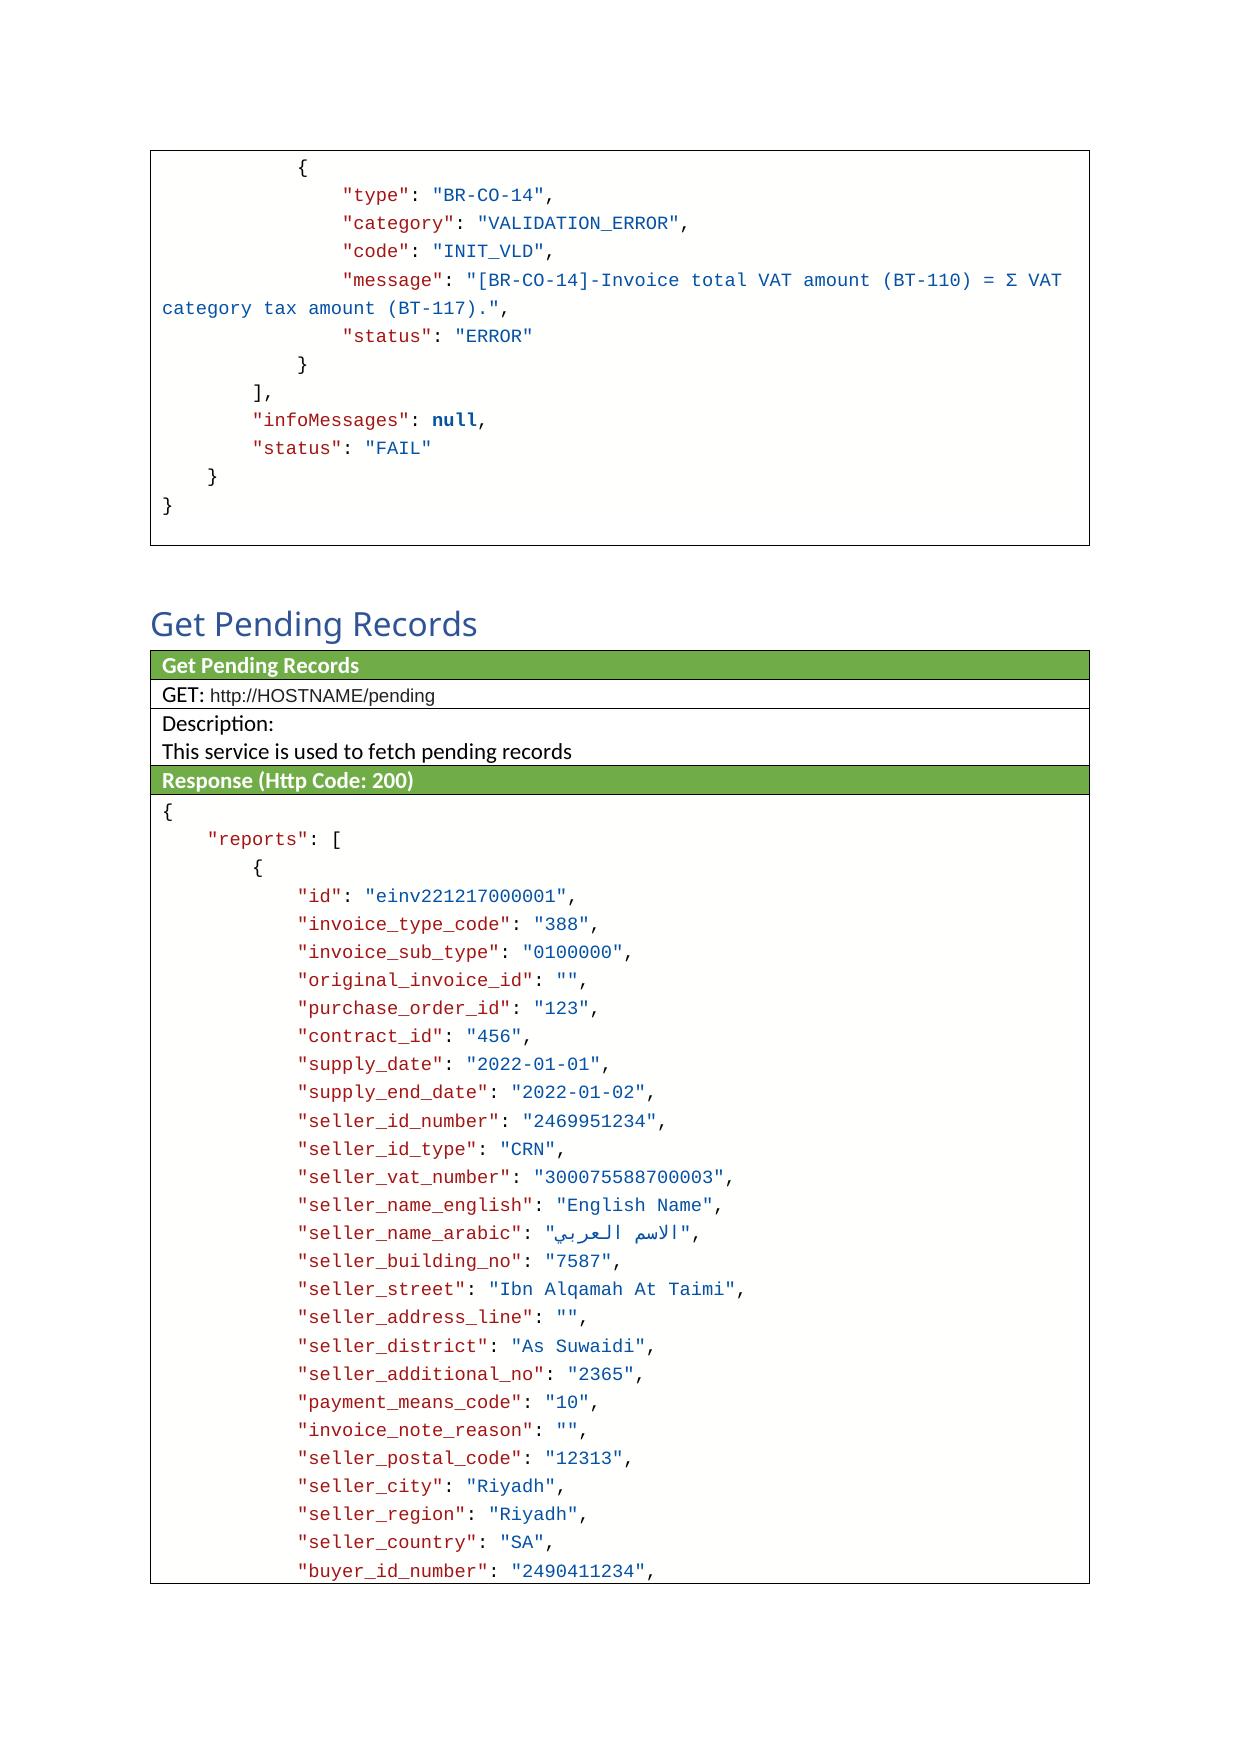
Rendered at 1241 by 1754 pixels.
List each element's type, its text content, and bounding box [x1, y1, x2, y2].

subtitle Get Pending Records [150, 601, 1090, 646]
table_header Get Pending Records [151, 651, 1089, 679]
table_cell GET: http://HOSTNAME/pending [151, 680, 1089, 708]
table_cell Response (Http Code: 200) [151, 766, 1089, 794]
table_cell Description: This service is used to fetch pending records [151, 709, 1089, 765]
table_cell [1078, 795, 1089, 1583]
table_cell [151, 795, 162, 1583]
